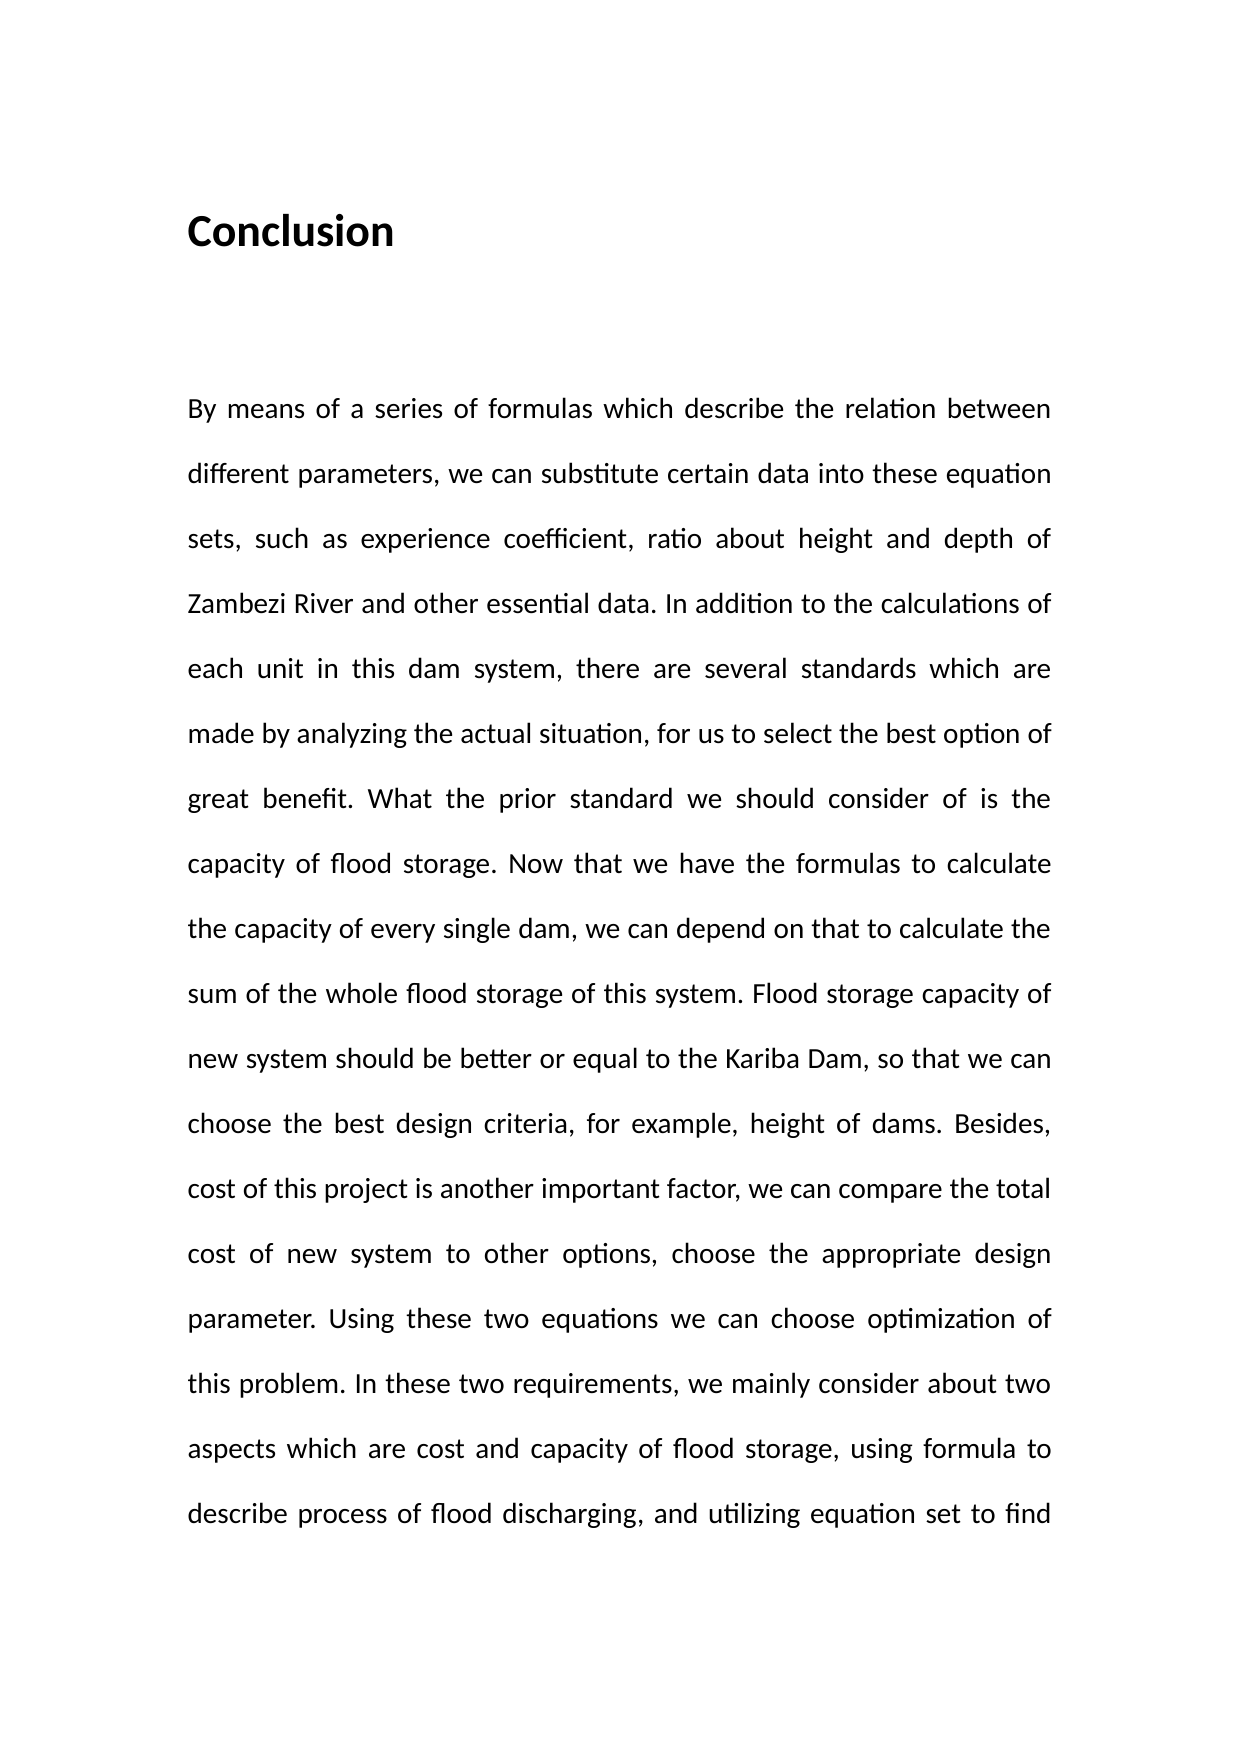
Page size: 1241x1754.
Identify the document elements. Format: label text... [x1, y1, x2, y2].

subtitle Conclusion [187, 197, 1053, 262]
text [187, 376, 1053, 1546]
